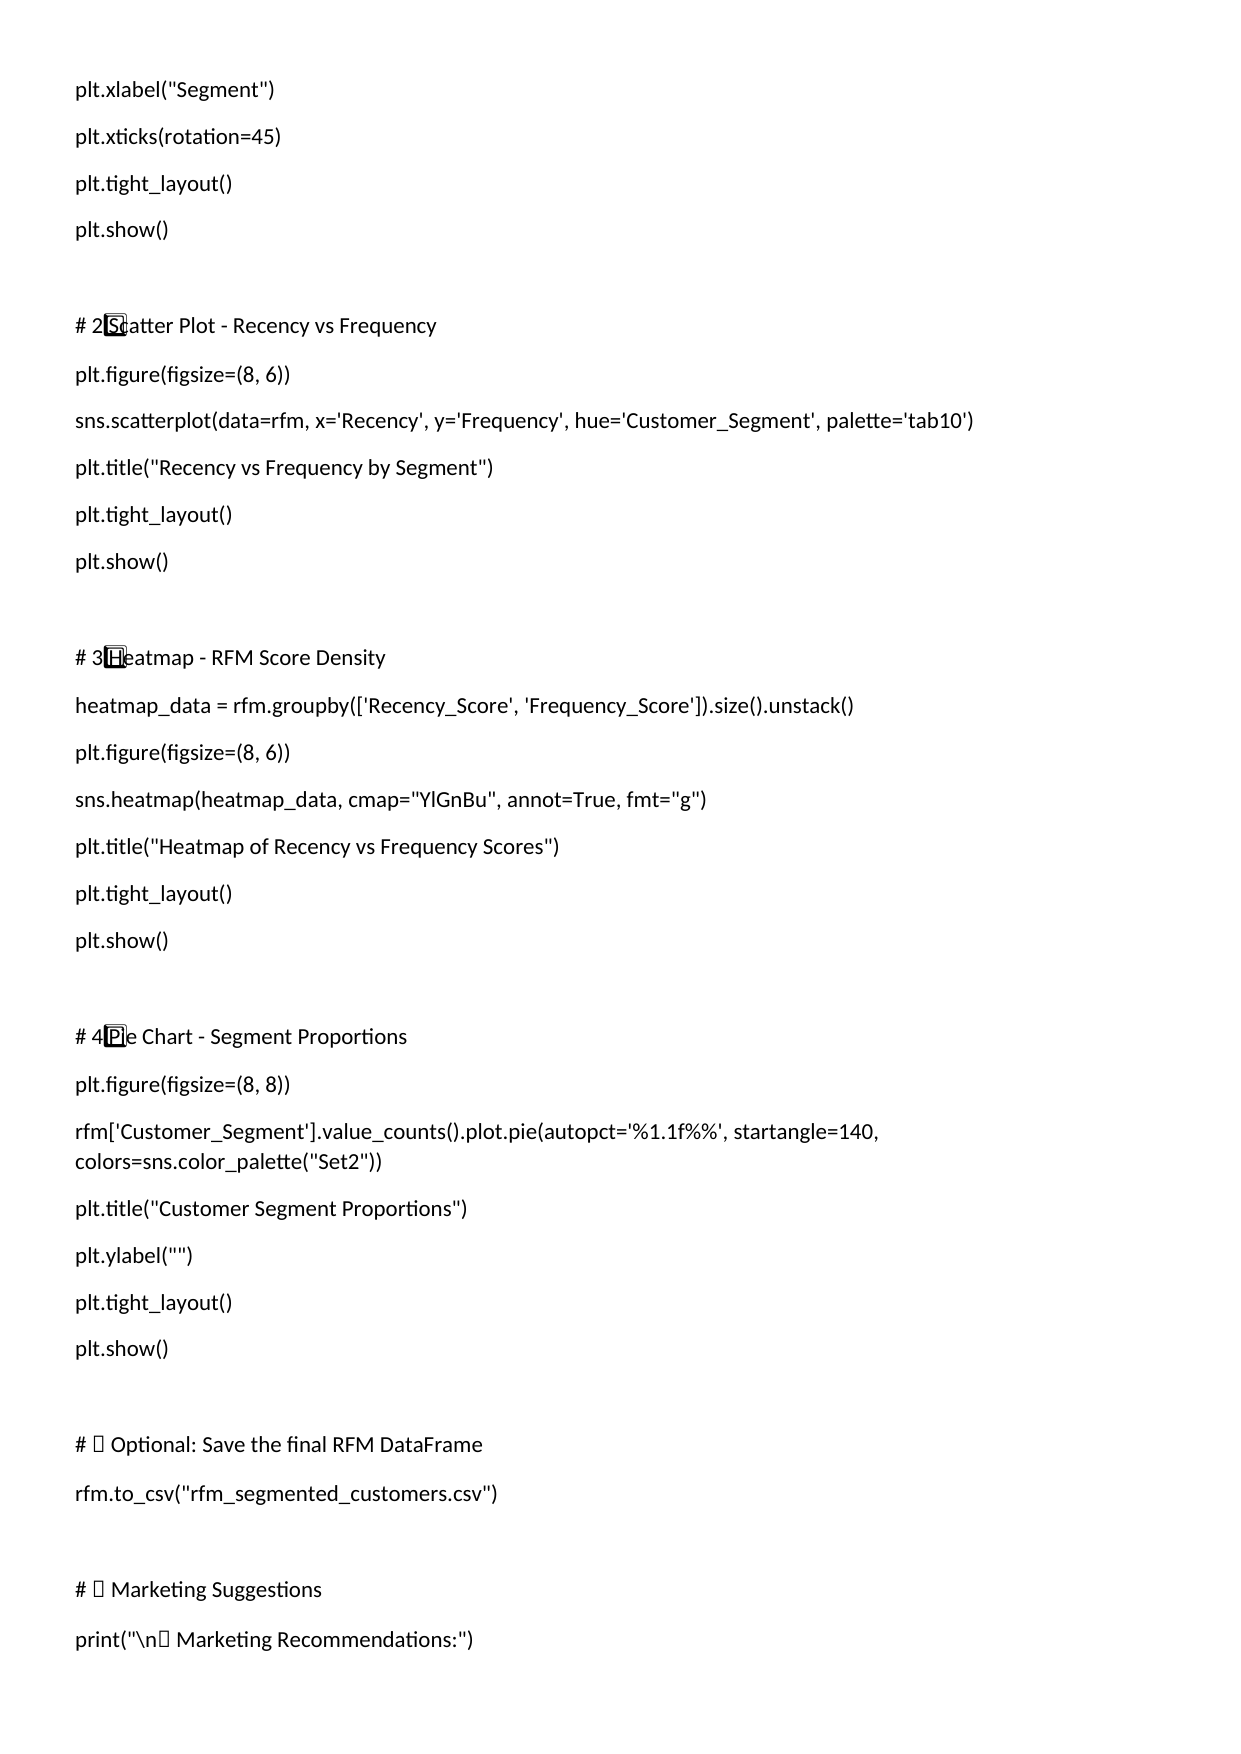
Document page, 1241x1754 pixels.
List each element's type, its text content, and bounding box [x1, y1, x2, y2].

text plt.figure(figsize=(8, 6)) [75, 738, 1165, 766]
text plt.show() [75, 547, 1165, 575]
text heatmap_data = rfm.groupby(['Recency_Score', 'Frequency_Score']).size().unstack() [75, 691, 1165, 719]
text plt.tight_layout() [75, 500, 1165, 528]
text # 2️⃣ Scatter Plot - Recency vs Frequency [75, 309, 1165, 341]
text # 🧠 Marketing Suggestions [75, 1572, 1165, 1604]
text plt.show() [75, 926, 1165, 954]
text plt.tight_layout() [75, 1288, 1165, 1316]
text # 4️⃣ Pie Chart - Segment Proportions [75, 1019, 1165, 1051]
text plt.xticks(rotation=45) [75, 122, 1165, 150]
text # 3️⃣ Heatmap - RFM Score Density [75, 641, 1165, 672]
text plt.show() [75, 1334, 1165, 1363]
text plt.show() [75, 216, 1165, 244]
text plt.figure(figsize=(8, 6)) [75, 360, 1165, 388]
text plt.xlabel("Segment") [75, 75, 1165, 103]
text plt.figure(figsize=(8, 8)) [75, 1070, 1165, 1098]
text plt.title("Customer Segment Proportions") [75, 1194, 1165, 1222]
text plt.title("Recency vs Frequency by Segment") [75, 453, 1165, 482]
text plt.title("Heatmap of Recency vs Frequency Scores") [75, 832, 1165, 860]
text plt.tight_layout() [75, 879, 1165, 907]
text # ✅ Optional: Save the final RFM DataFrame [75, 1428, 1165, 1459]
text sns.scatterplot(data=rfm, x='Recency', y='Frequency', hue='Customer_Segment', palette='tab10') [75, 407, 1165, 435]
text plt.ylabel("") [75, 1241, 1165, 1269]
text sns.heatmap(heatmap_data, cmap="YlGnBu", annot=True, fmt="g") [75, 785, 1165, 813]
text print("\n🎯 Marketing Recommendations:") [75, 1623, 1165, 1654]
text rfm['Customer_Segment'].value_counts().plot.pie(autopct='%1.1f%%', startangle=140, colors=sns.color_palette("Set2")) [75, 1117, 1165, 1175]
text plt.tight_layout() [75, 169, 1165, 197]
text rfm.to_csv("rfm_segmented_customers.csv") [75, 1479, 1165, 1507]
